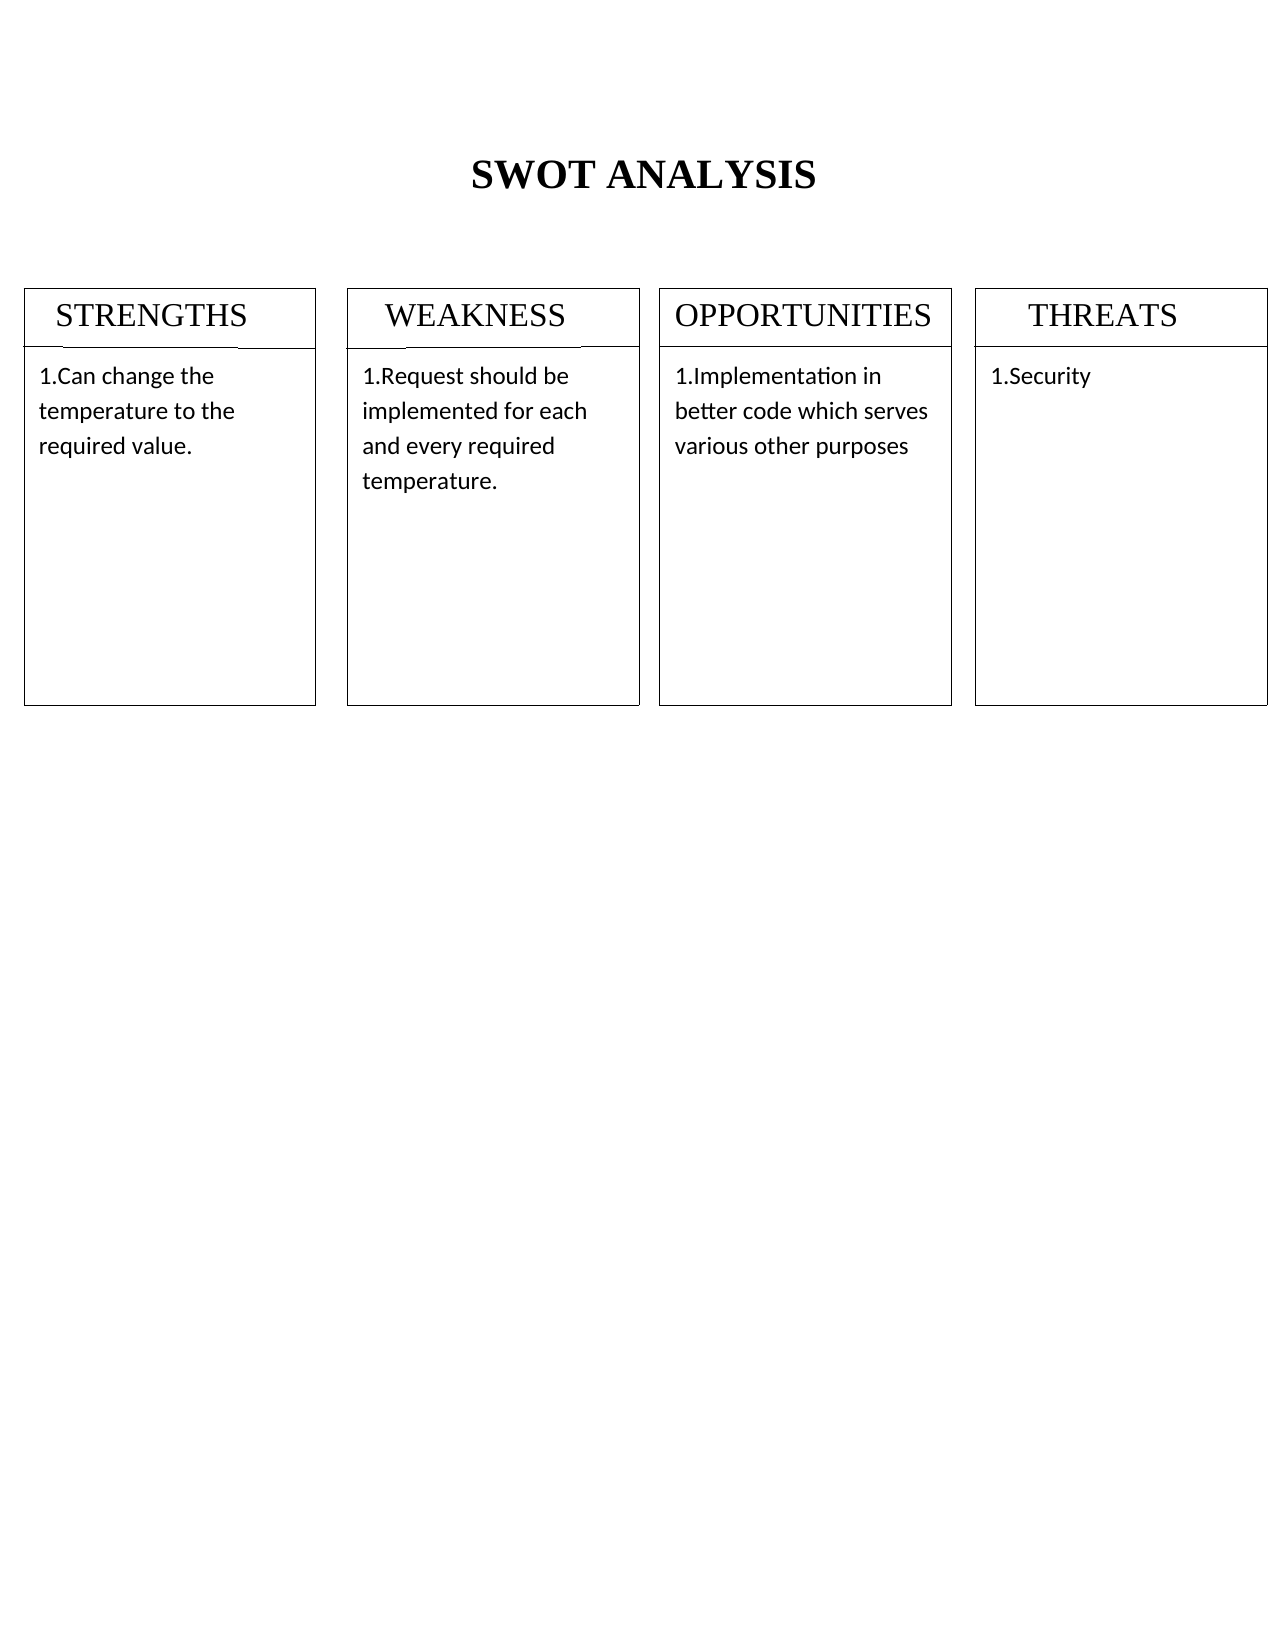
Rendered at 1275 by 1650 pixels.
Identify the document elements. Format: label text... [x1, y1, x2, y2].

text SWOT ANALYSIS [150, 150, 1125, 198]
